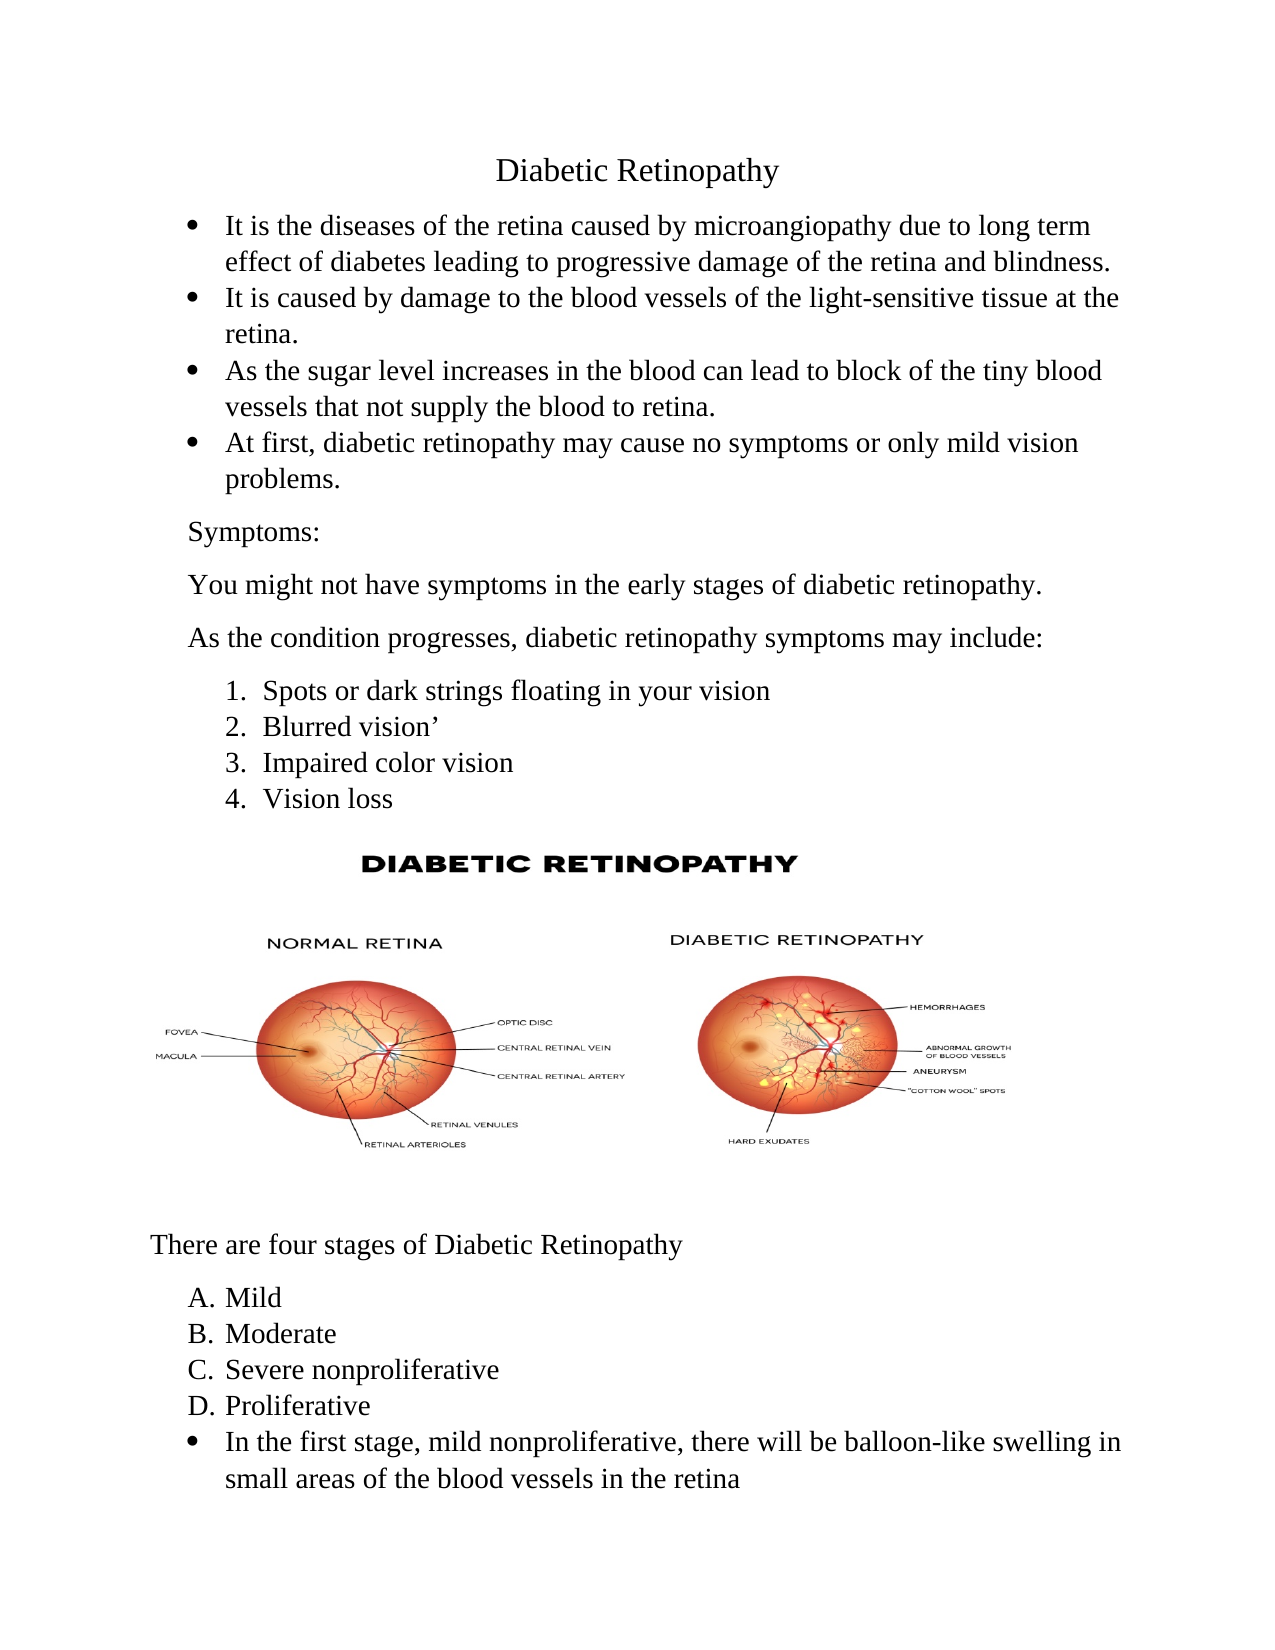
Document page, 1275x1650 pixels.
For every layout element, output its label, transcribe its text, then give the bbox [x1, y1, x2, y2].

picture [150, 833, 1015, 1209]
list In the first stage, mild nonproliferative, there will be balloon-like swelling in small areas of the blood vessels in the retina [187, 1424, 1125, 1494]
text As the condition progresses, diabetic retinopathy symptoms may include: [187, 620, 1125, 653]
text You might not have symptoms in the early stages of diabetic retinopathy. [187, 567, 1125, 601]
list Vision loss [225, 781, 1125, 815]
list Proliferative [187, 1388, 1125, 1422]
list Severe nonproliferative [187, 1352, 1125, 1386]
list At first, diabetic retinopathy may cause no symptoms or only mild vision problems. [187, 425, 1125, 495]
list Impaired color vision [225, 745, 1125, 778]
list It is the diseases of the retina caused by microangiopathy due to long term effect of diabetes leading to progressive damage of the retina and blindness. [187, 208, 1125, 278]
list Blurred vision’ [225, 709, 1125, 742]
list Moderate [187, 1316, 1125, 1350]
list Spots or dark strings floating in your vision [225, 673, 1125, 706]
list It is caused by damage to the blood vessels of the light-sensitive tissue at the retina. [187, 280, 1125, 350]
list As the sugar level increases in the blood can lead to block of the tiny blood vessels that not supply the blood to retina. [187, 353, 1125, 423]
text There are four stages of Diabetic Retinopathy [150, 1227, 1125, 1261]
text Symptoms: [187, 514, 1125, 548]
text Diabetic Retinopathy [150, 150, 1125, 188]
list Mild [187, 1280, 1125, 1313]
